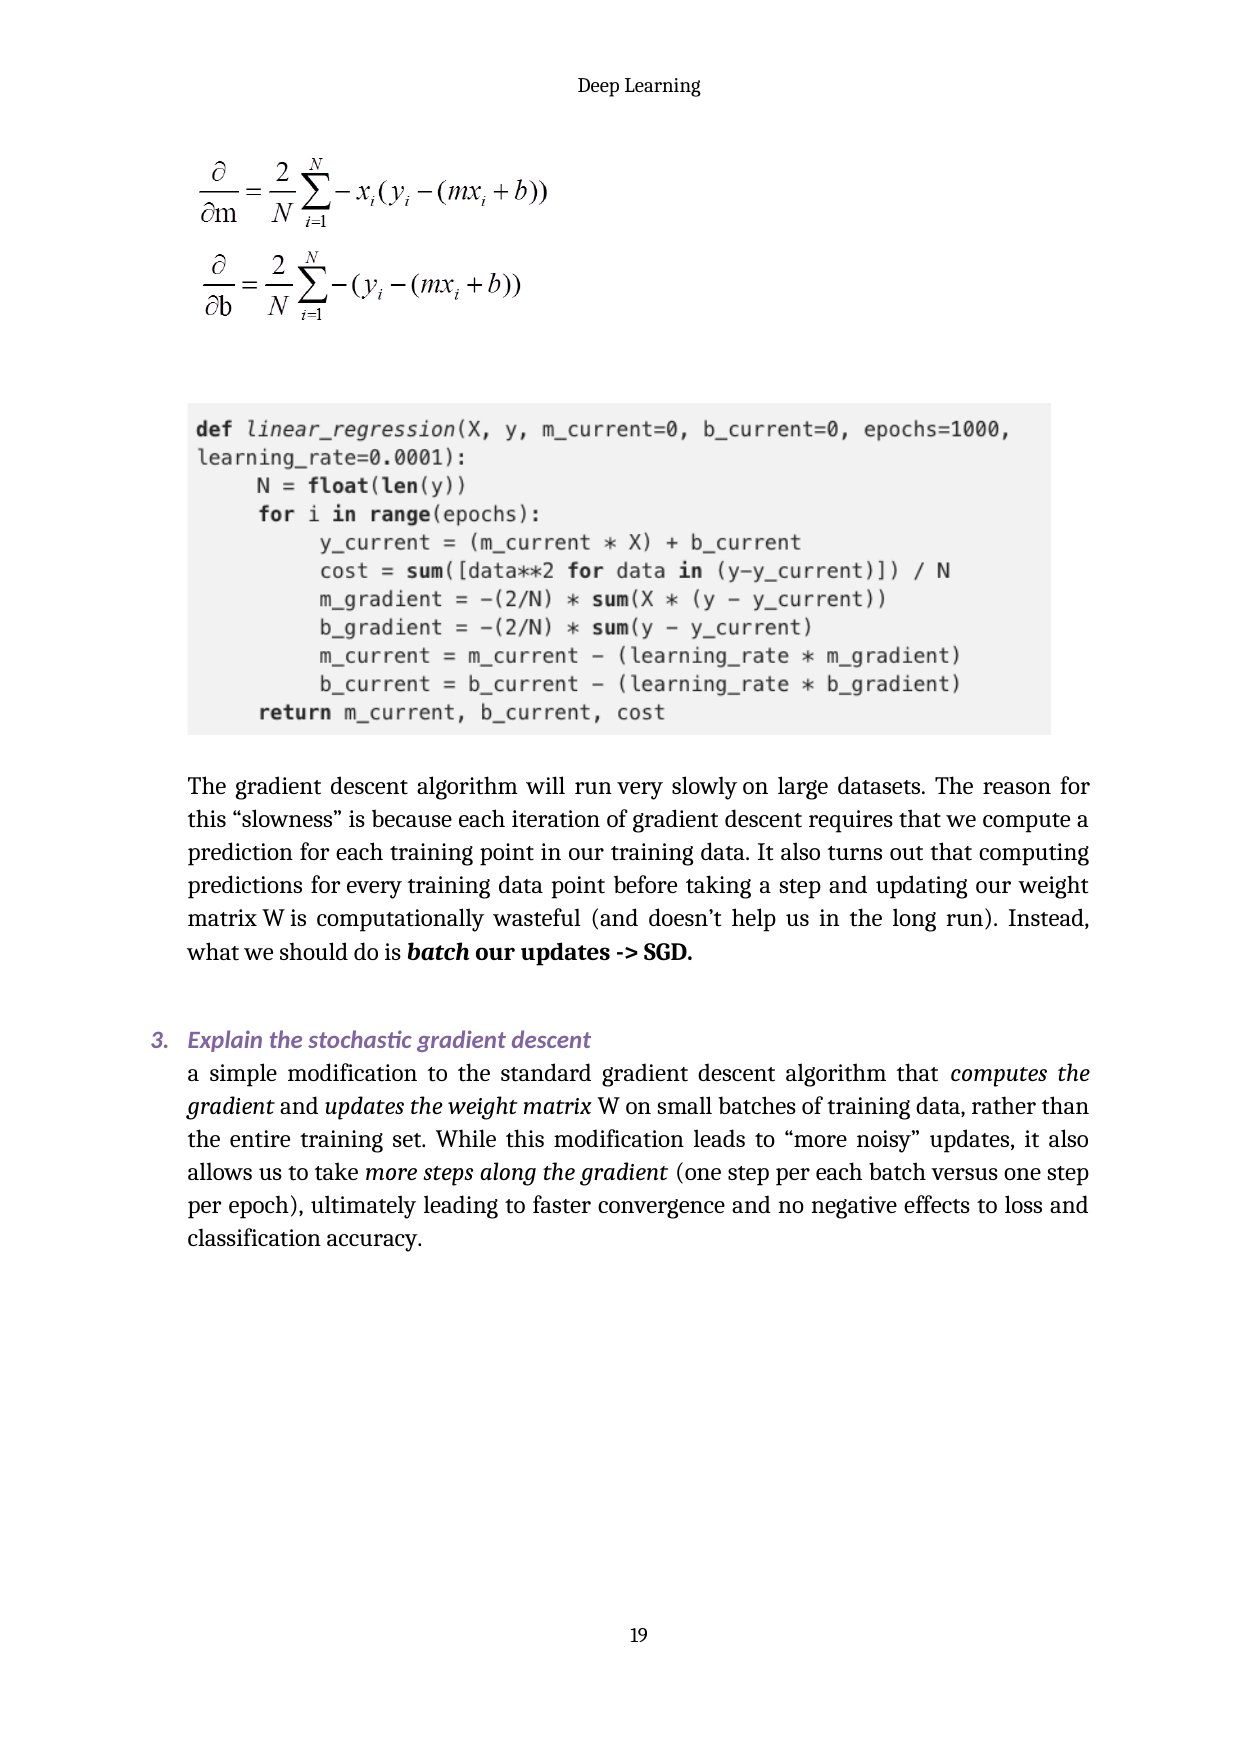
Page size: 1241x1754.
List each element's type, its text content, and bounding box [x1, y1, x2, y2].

subtitle Explain the stochastic gradient descent [150, 1024, 1090, 1055]
text The gradient descent algorithm will run very slowly on large datasets. The reason for this “slowness” is because each iteration of gradient descent requires that we compute a prediction for each training point in our training data. It also turns out that computing predictions for every training data point before taking a step and updating our weight matrix W is computationally wasteful (and doesn’t help us in the long run). Instead, what we should do is batch our updates -> SGD. [187, 772, 1090, 966]
text a simple modification to the standard gradient descent algorithm that computes the gradient and updates the weight matrix W on small batches of training data, rather than the entire training set. While this modification leads to “more noisy” updates, it also allows us to take more steps along the gradient (one step per each batch versus one step per epoch), ultimately leading to faster convergence and no negative effects to loss and classification accuracy. [187, 1059, 1090, 1253]
picture [187, 150, 563, 334]
picture [187, 403, 1051, 735]
